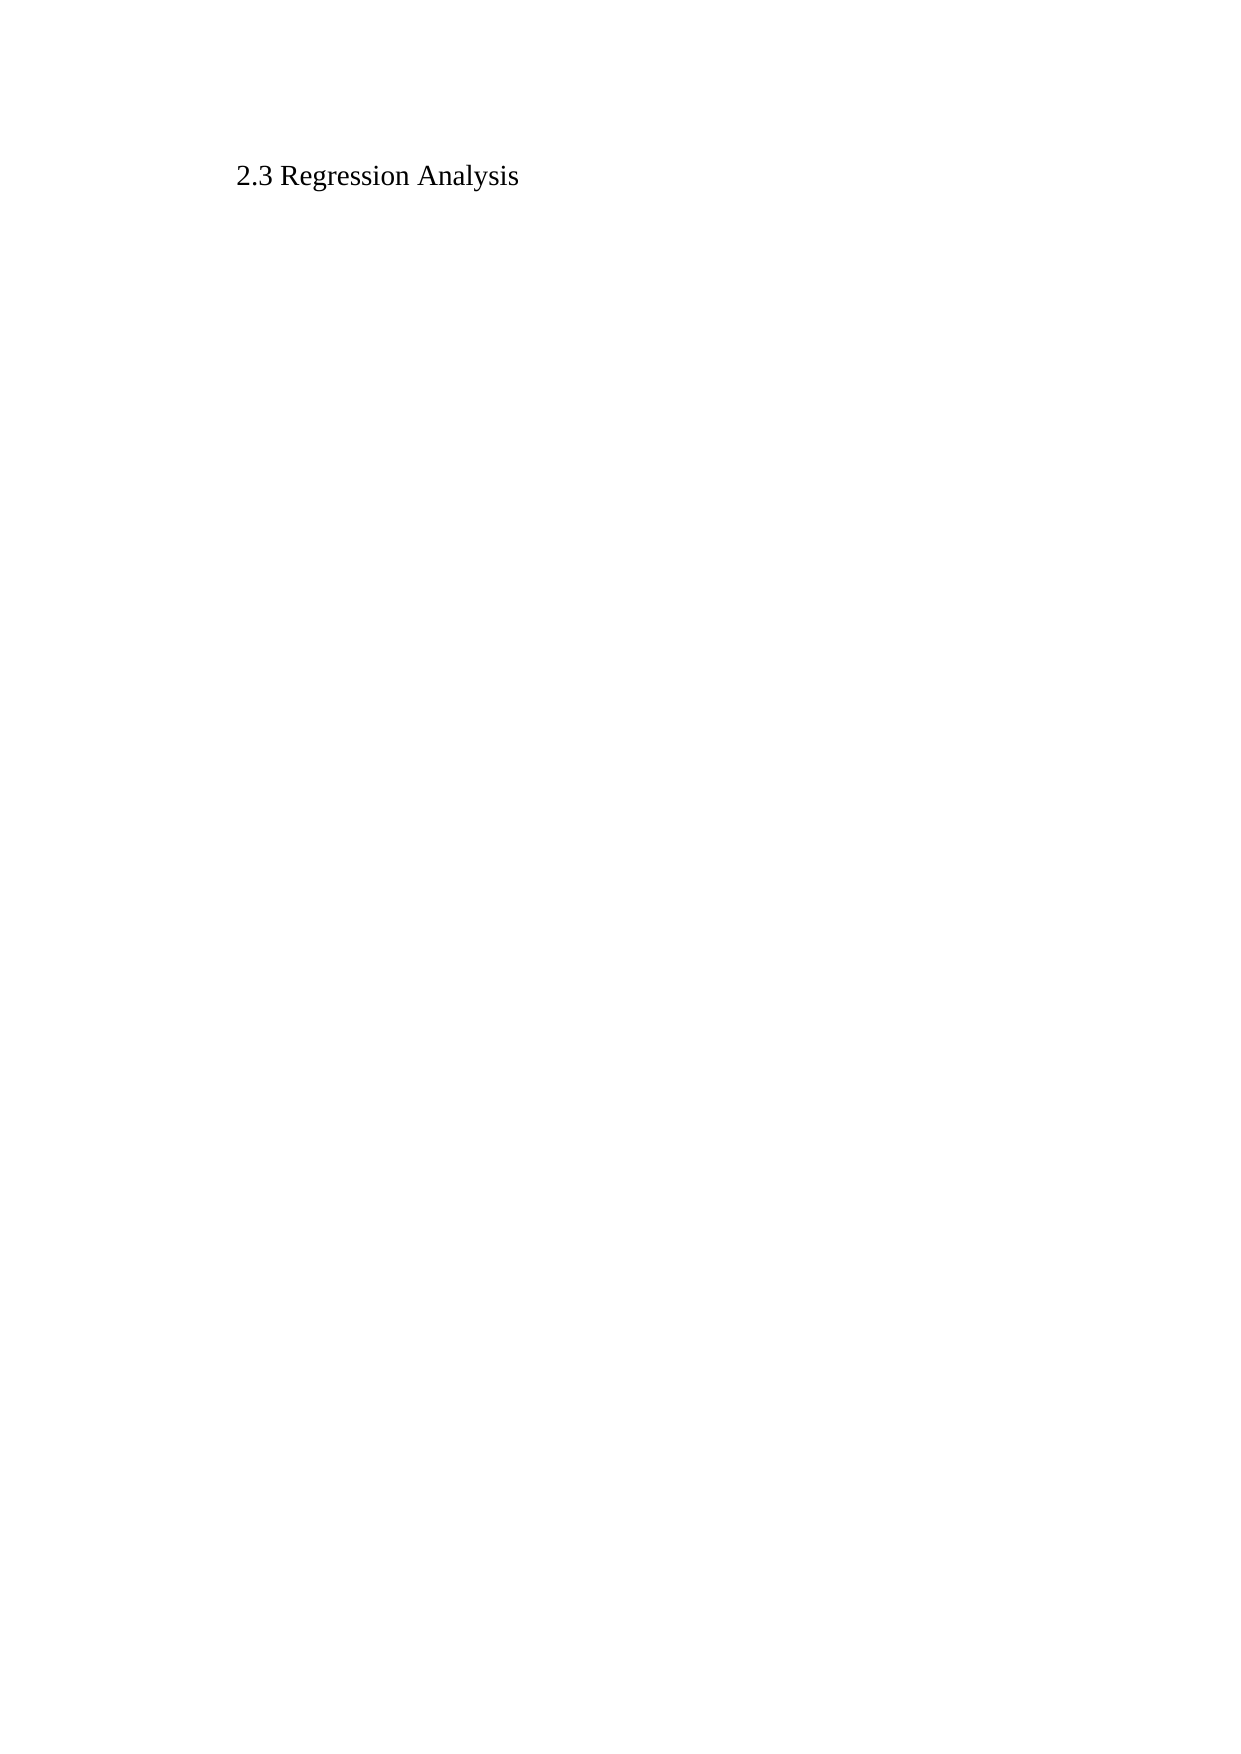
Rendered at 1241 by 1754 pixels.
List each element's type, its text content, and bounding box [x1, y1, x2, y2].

subtitle 2.3 Regression Analysis [236, 158, 1090, 192]
